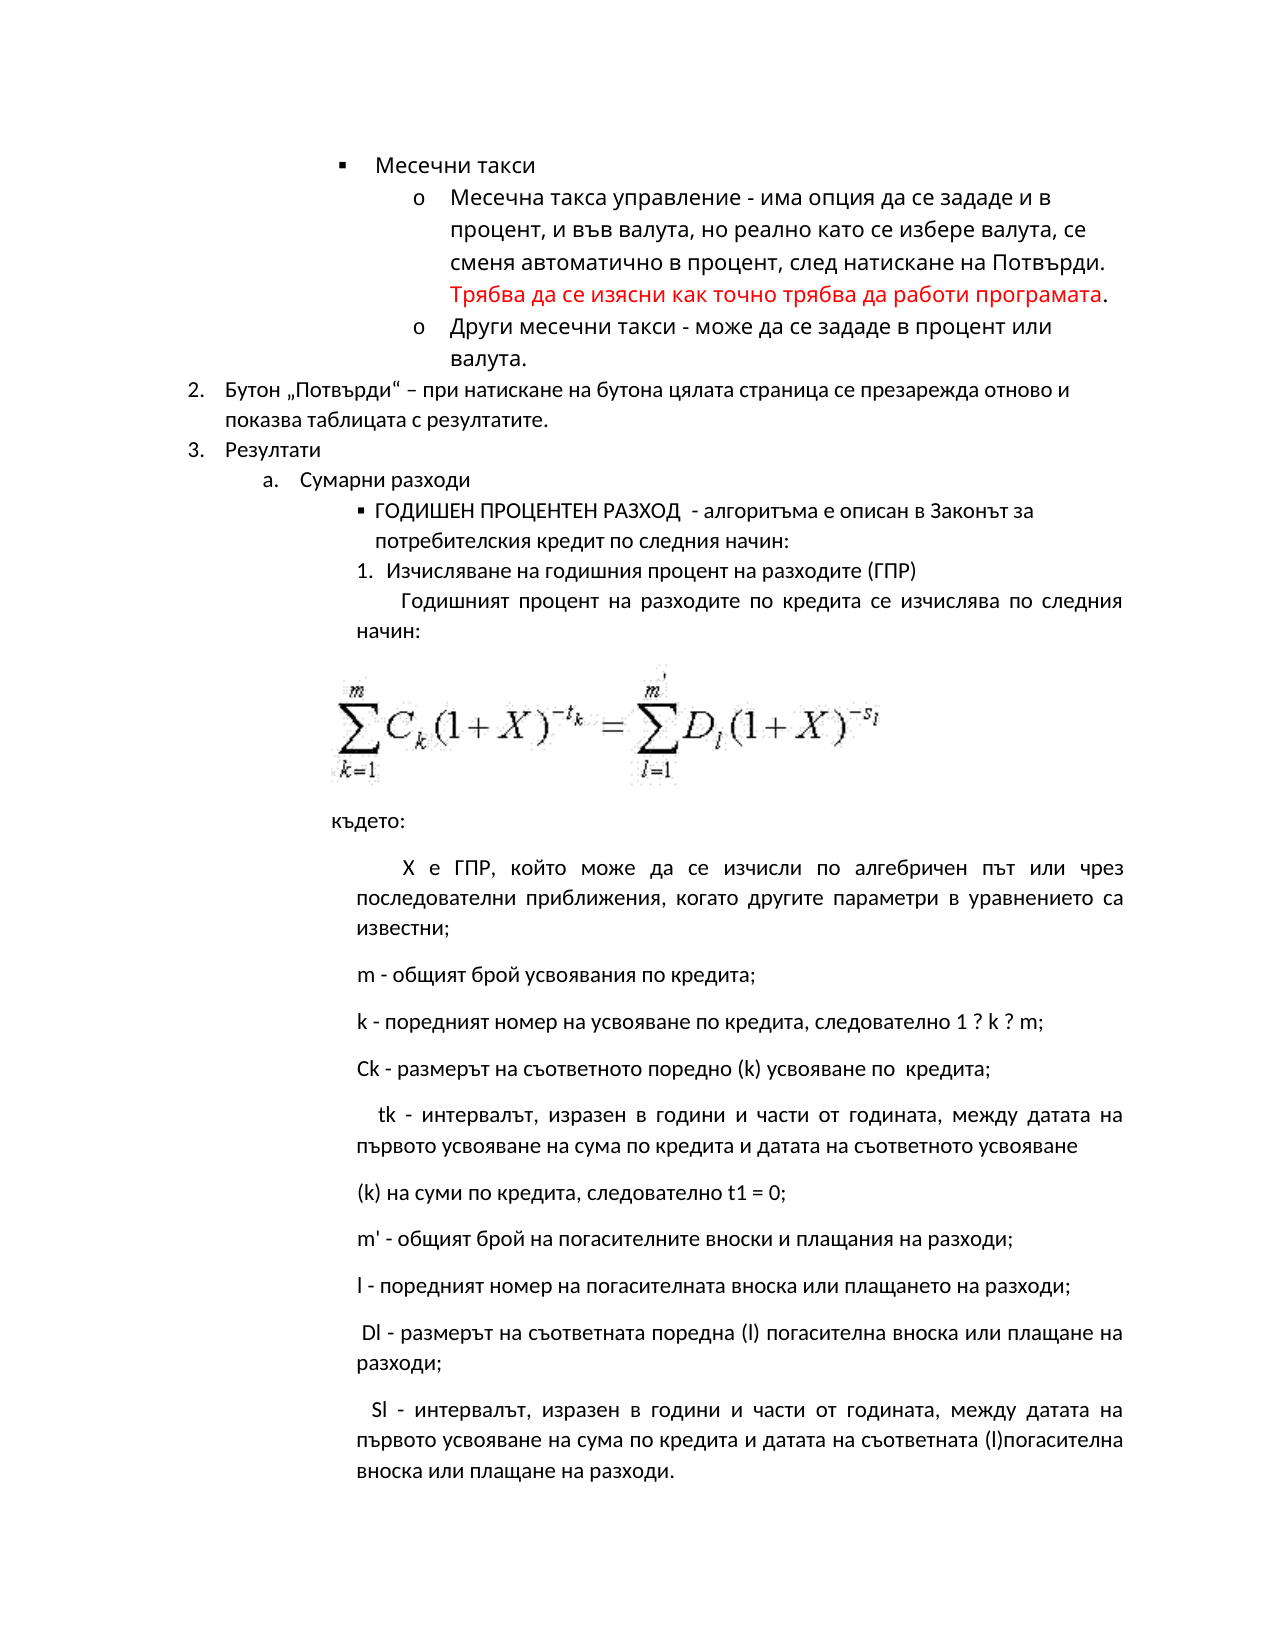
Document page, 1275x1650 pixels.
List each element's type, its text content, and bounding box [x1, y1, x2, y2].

list ГОДИШЕН ПРОЦЕНТЕН РАЗХОД - алгоритъма е описан в Законът за потребителския кредит по следния начин: [356, 496, 1125, 554]
list Други месечни такси - може да се зададе в процент или валута. [412, 311, 1125, 373]
list Бутон „Потвърди“ – при натискане на бутона цялата страница се презарежда отново и показва таблицата с резултатите. [187, 375, 1125, 433]
picture [331, 663, 894, 787]
list Месечни такси [337, 150, 1125, 180]
text X е ГПР, който може да се изчисли по алгебричен път или чрез последователни приближения, когато другите параметри в уравнението са известни; [331, 853, 1125, 941]
list Годишният процент на разходите по кредита се изчислява по следния начин: [356, 586, 1125, 645]
text m - общият брой усвоявания по кредита; [281, 960, 1125, 988]
text където: [281, 806, 1125, 834]
list Месечна такса управление - има опция да се зададе и в процент, и във валута, но реално като се избере валута, се сменя автоматично в процент, след натискане на Потвърди. Трябва да се изясни как точно трябва да работи програмата. [412, 182, 1125, 308]
text Dl - размерът на съответната поредна (l) погасителна вноска или плащане на разходи; [331, 1318, 1125, 1377]
text k - поредният номер на усвояване по кредита, следователно 1 ? k ? m; [331, 1007, 1125, 1035]
text (k) на суми по кредита, следователно t1 = 0; [281, 1178, 1125, 1206]
text l - поредният номер на погасителната вноска или плащането на разходи; [300, 1271, 1125, 1299]
text m' - общият брой на погасителните вноски и плащания на разходи; [256, 1224, 1125, 1253]
list Резултати [187, 435, 1125, 463]
list 1. Изчисляване на годишния процент на разходите (ГПР) [356, 556, 1125, 584]
text tk - интервалът, изразен в години и части от годината, между датата на първото усвояване на сума по кредита и датата на съответното усвояване [331, 1101, 1125, 1159]
text Ck - размерът на съответното поредно (k) усвояване по кредита; [300, 1054, 1125, 1082]
text Sl - интервалът, изразен в години и части от годината, между датата на първото усвояване на сума по кредита и датата на съответната (l)погасителна вноска или плащане на разходи. [331, 1395, 1125, 1484]
list Сумарни разходи [262, 466, 1125, 494]
